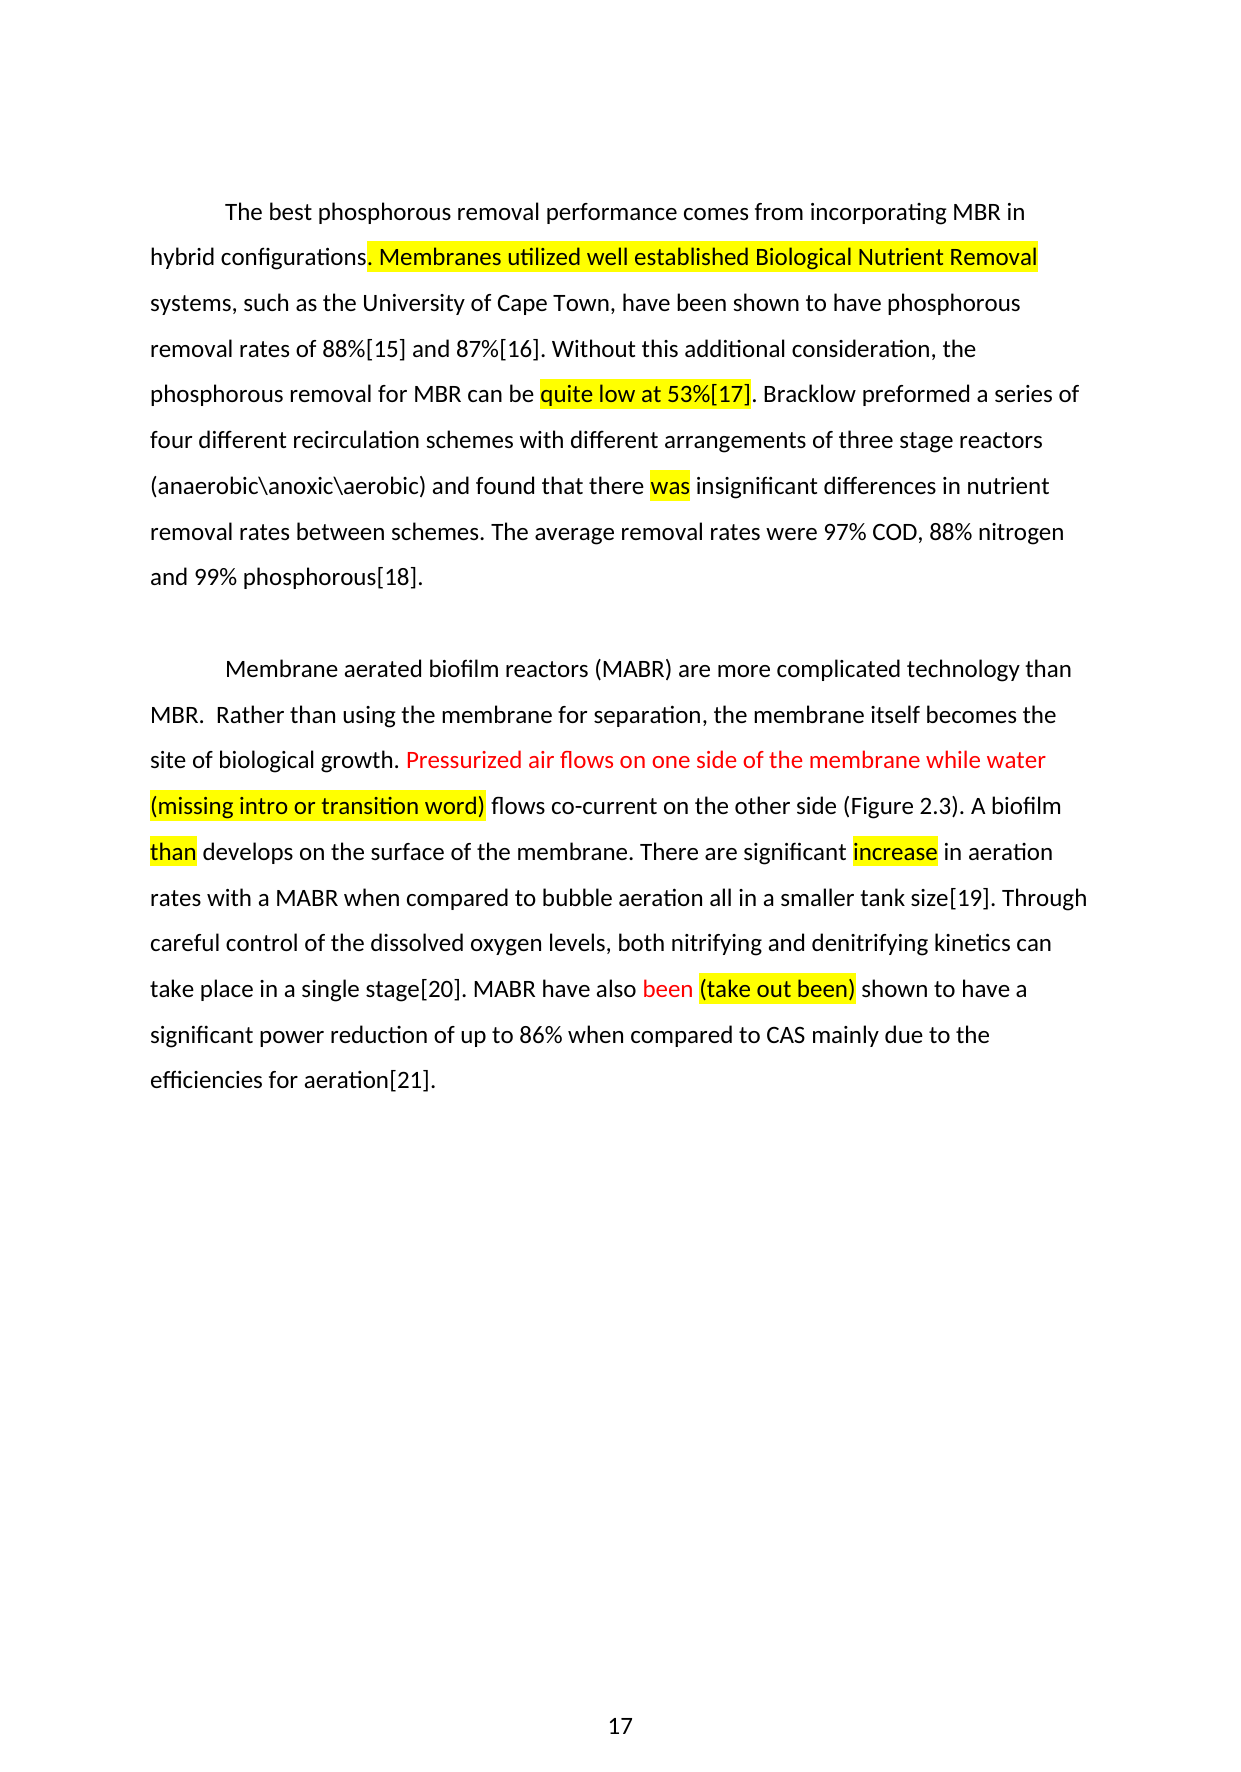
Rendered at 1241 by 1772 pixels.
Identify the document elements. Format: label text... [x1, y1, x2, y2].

text The best phosphorous removal performance comes from incorporating MBR in hybrid configurations. Membranes utilized well established Biological Nutrient Removal systems, such as the University of Cape Town, have been shown to have phosphorous removal rates of 88%[15] and 87%[16]. Without this additional consideration, the phosphorous removal for MBR can be quite low at 53%[17]. Bracklow preformed a series of four different recirculation schemes with different arrangements of three stage reactors (anaerobic\anoxic\aerobic) and found that there was insignificant differences in nutrient removal rates between schemes. The average removal rates were 97% COD, 88% nitrogen and 99% phosphorous[18]. [150, 196, 1090, 592]
text Membrane aerated biofilm reactors (MABR) are more complicated technology than MBR. Rather than using the membrane for separation, the membrane itself becomes the site of biological growth. Pressurized air flows on one side of the membrane while water (missing intro or transition word) flows co-current on the other side (Figure 2.3). A biofilm than develops on the surface of the membrane. There are significant increase in aeration rates with a MABR when compared to bubble aeration all in a smaller tank size[19]. Through careful control of the dissolved oxygen levels, both nitrifying and denitrifying kinetics can take place in a single stage[20]. MABR have also been (take out been) shown to have a significant power reduction of up to 86% when compared to CAS mainly due to the efficiencies for aeration[21]. [150, 653, 1090, 1095]
